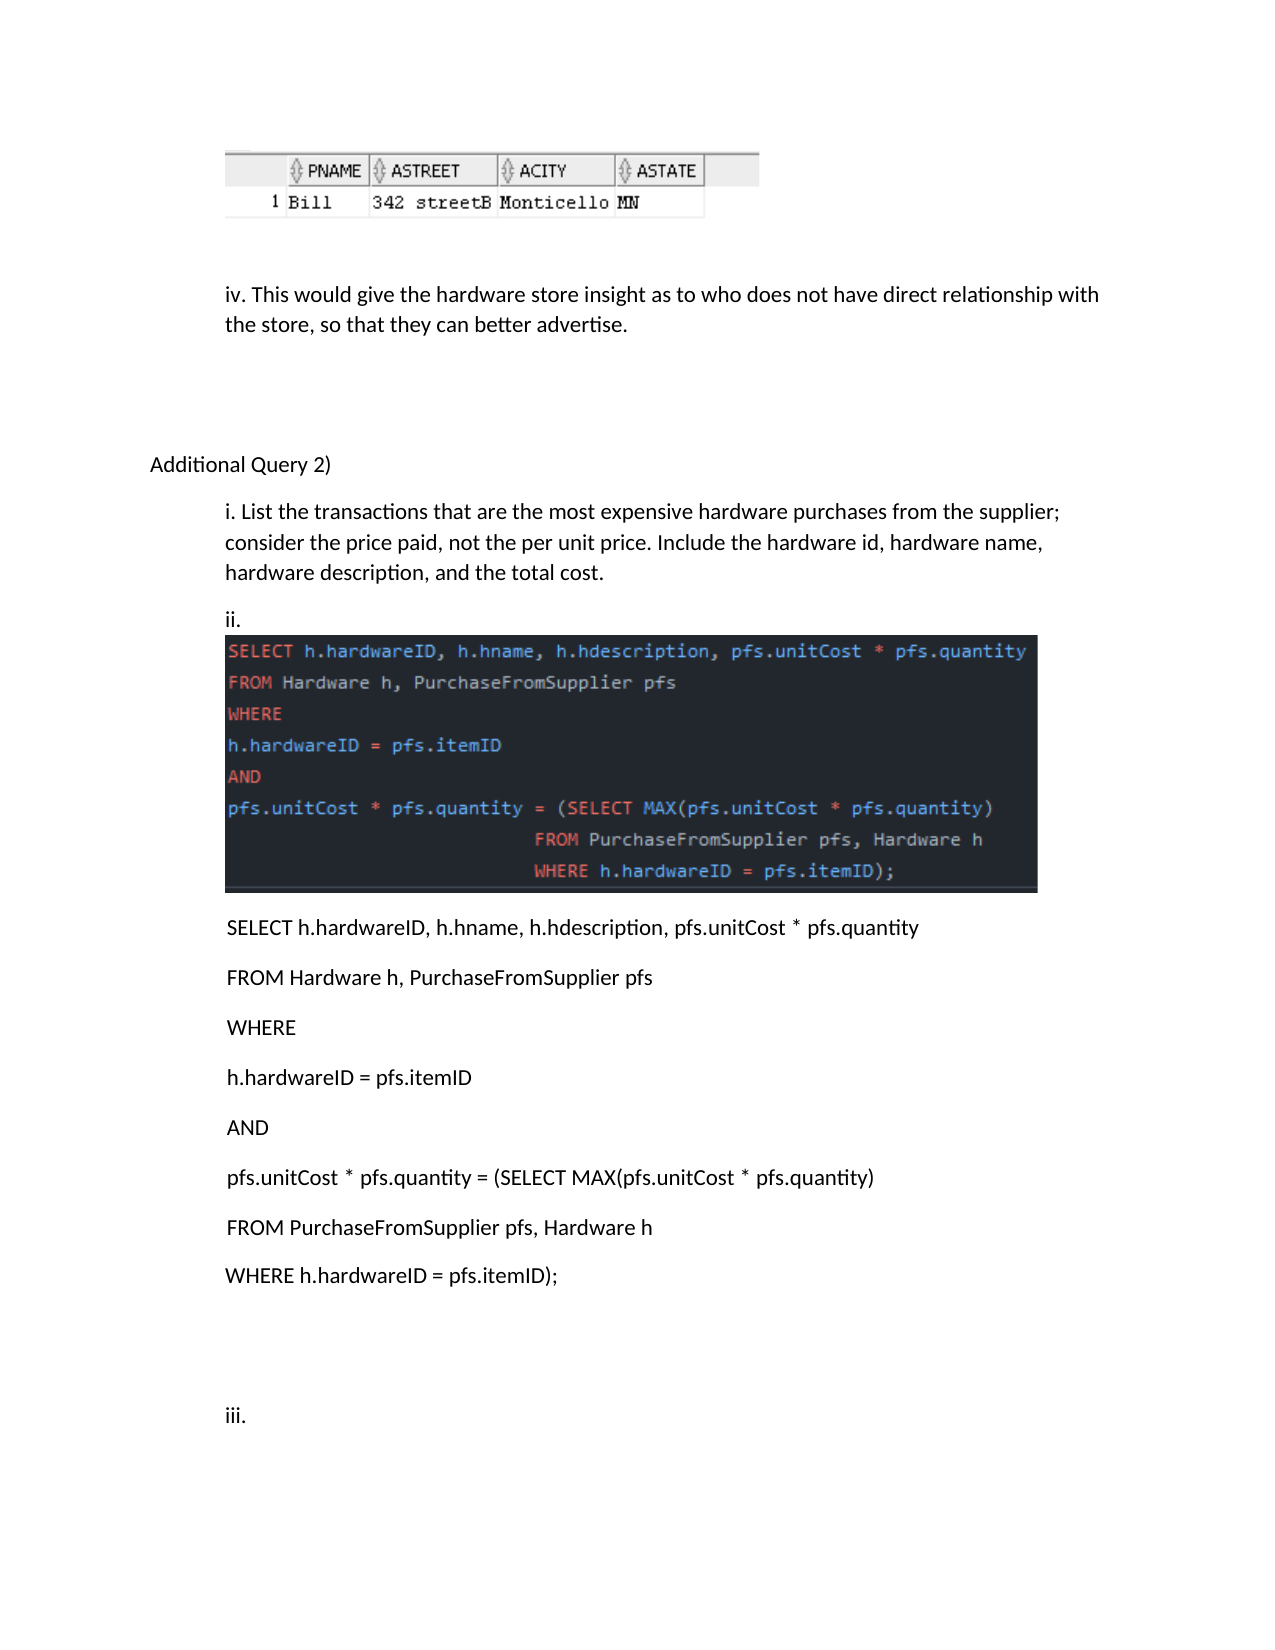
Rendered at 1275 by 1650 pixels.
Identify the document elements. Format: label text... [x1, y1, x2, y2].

table_header FROM Hardware h, PurchaseFromSupplier pfs [150, 962, 661, 1011]
table_header WHERE [150, 1011, 304, 1061]
text i. List the transactions that are the most expensive hardware purchases from the supplier; consider the price paid, not the per unit price. Include the hardware id, hardware name, hardware description, and the total cost. [225, 497, 1125, 586]
text Additional Query 2) [150, 451, 1125, 479]
table_header AND [150, 1111, 277, 1161]
text iv. This would give the hardware store insight as to who does not have direct relationship with the store, so that they can better advertise. [225, 280, 1125, 338]
picture [225, 635, 1038, 893]
table_header SELECT h.hardwareID, h.hname, h.hdescription, pfs.unitCost * pfs.quantity [150, 912, 928, 962]
table_header FROM PurchaseFromSupplier pfs, Hardware h [150, 1211, 661, 1261]
table_header pfs.unitCost * pfs.quantity = (SELECT MAX(pfs.unitCost * pfs.quantity) [150, 1161, 884, 1211]
text WHERE h.hardwareID = pfs.itemID); [225, 1261, 1125, 1289]
text iii. [225, 1402, 1125, 1429]
table_header h.hardwareID = pfs.itemID [150, 1061, 480, 1111]
picture [225, 150, 760, 261]
